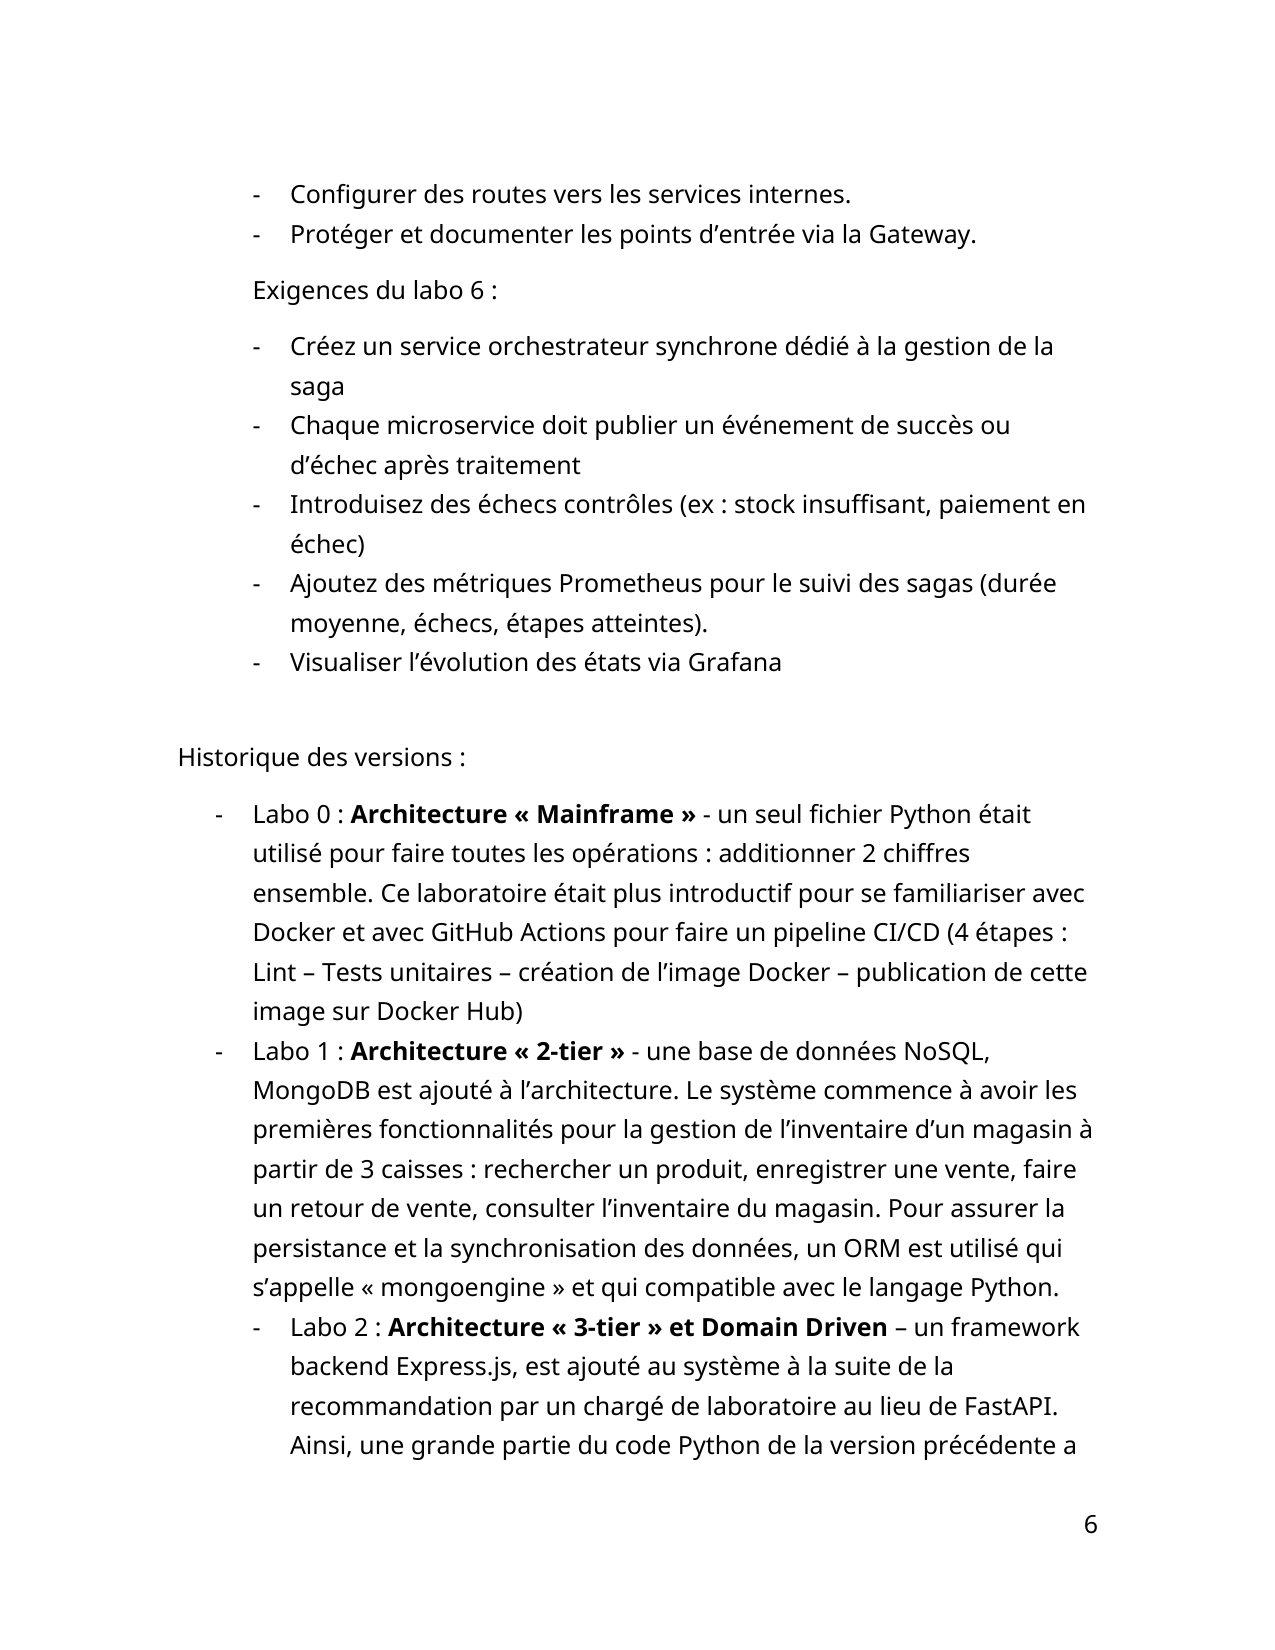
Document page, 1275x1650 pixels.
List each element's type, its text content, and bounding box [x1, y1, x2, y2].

list Protéger et documenter les points d’entrée via la Gateway. [252, 217, 1098, 251]
list Visualiser l’évolution des états via Grafana [252, 645, 1098, 679]
list Créez un service orchestrateur synchrone dédié à la gestion de la saga [252, 329, 1098, 402]
list Introduisez des échecs contrôles (ex : stock insuffisant, paiement en échec) [252, 487, 1098, 560]
list Chaque microservice doit publier un événement de succès ou d’échec après traitement [252, 408, 1098, 481]
list Ajoutez des métriques Prometheus pour le suivi des sagas (durée moyenne, échecs, étapes atteintes). [252, 566, 1098, 639]
list Labo 1 : Architecture « 2-tier » - une base de données NoSQL, MongoDB est ajouté à l’architecture. Le système commence à avoir les premières fonctionnalités pour la gestion de l’inventaire d’un magasin à partir de 3 caisses : rechercher un produit, enregistrer une vente, faire un retour de vente, consulter l’inventaire du magasin. Pour assurer la persistance et la synchronisation des données, un ORM est utilisé qui s’appelle « mongoengine » et qui compatible avec le langage Python. [215, 1033, 1098, 1304]
text Exigences du labo 6 : [252, 273, 1098, 307]
list Labo 0 : Architecture « Mainframe » - un seul fichier Python était utilisé pour faire toutes les opérations : additionner 2 chiffres ensemble. Ce laboratoire était plus introductif pour se familiariser avec Docker et avec GitHub Actions pour faire un pipeline CI/CD (4 étapes : Lint – Tests unitaires – création de l’image Docker – publication de cette image sur Docker Hub) [215, 796, 1098, 1028]
text Historique des versions : [177, 740, 1098, 774]
list Configurer des routes vers les services internes. [252, 177, 1098, 211]
